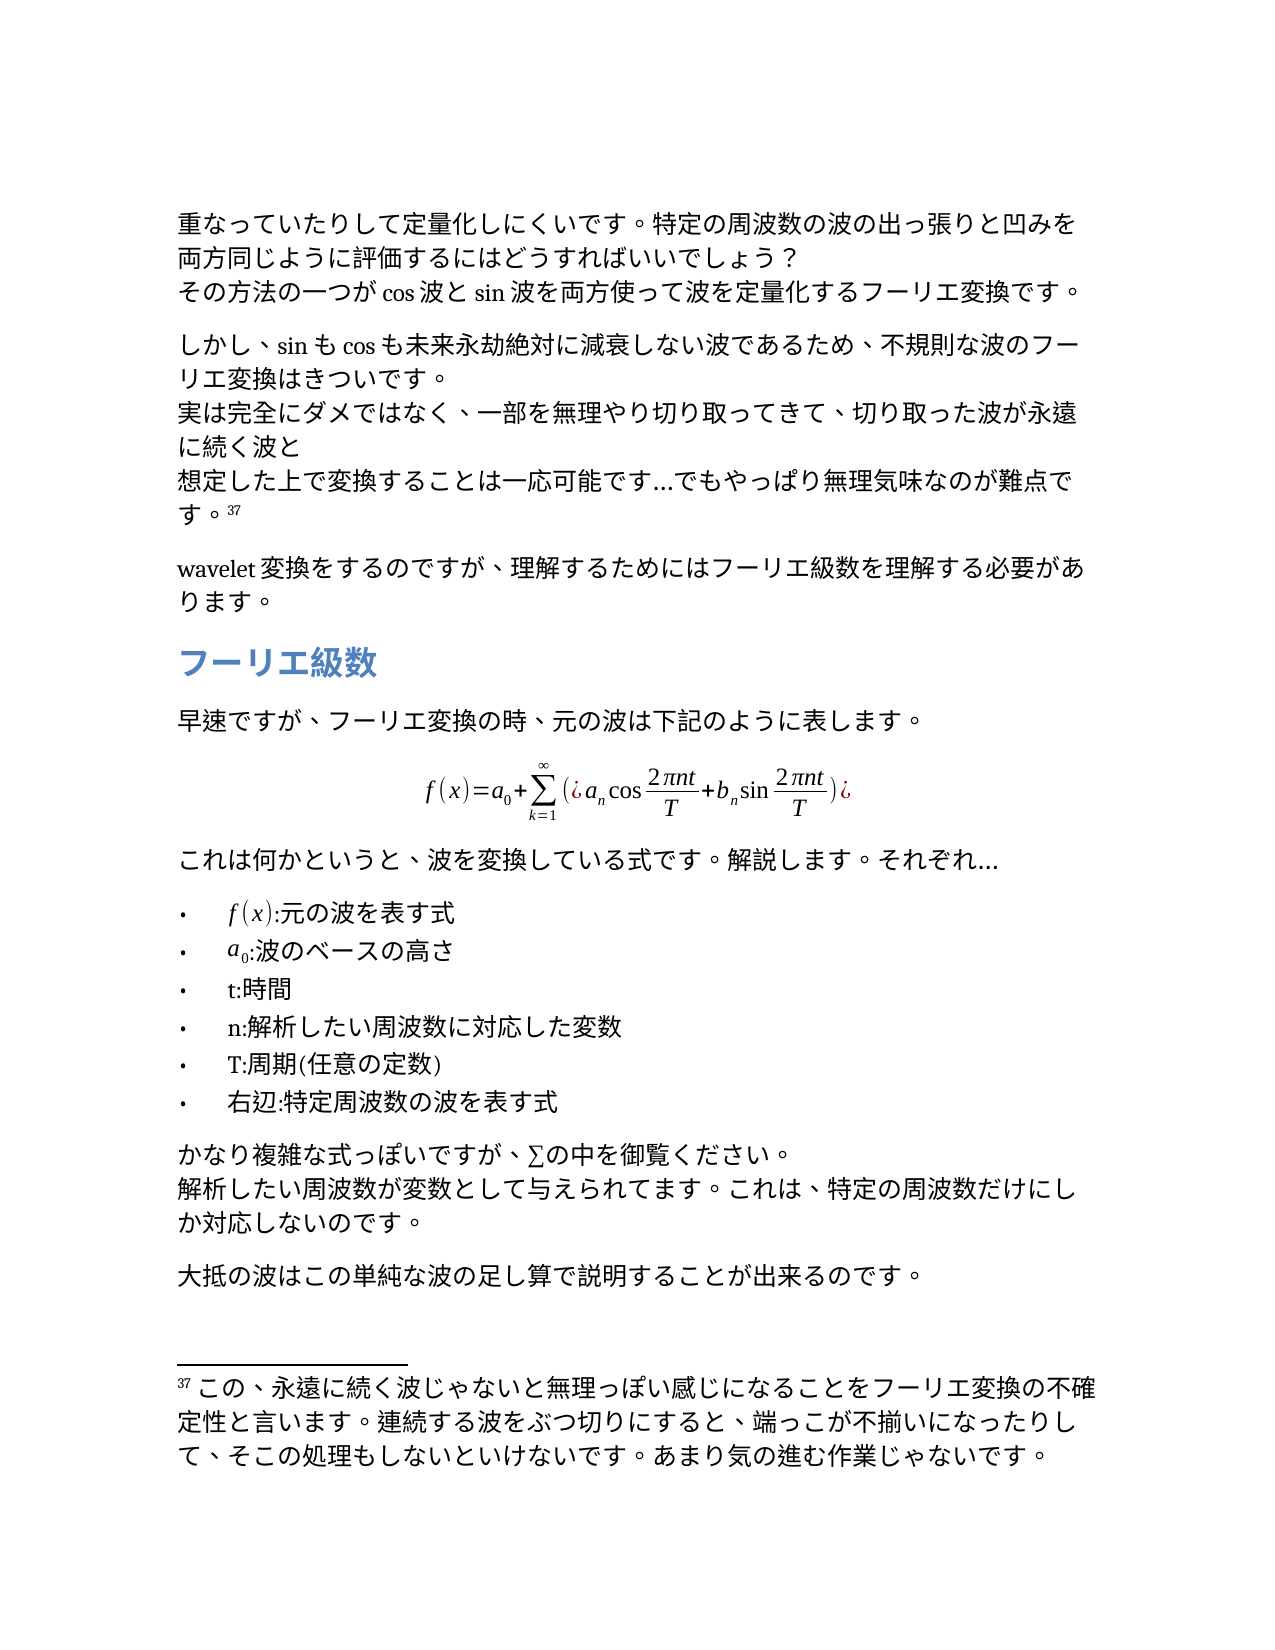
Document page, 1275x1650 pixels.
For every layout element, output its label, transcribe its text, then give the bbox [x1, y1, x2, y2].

text しかし、sinもcosも未来永劫絶対に減衰しない波であるため、不規則な波のフーリエ変換はきついです。 実は完全にダメではなく、一部を無理やり切り取ってきて、切り取った波が永遠に続く波と 想定した上で変換することは一応可能です…でもやっぱり無理気味なのが難点です。 [177, 328, 1098, 532]
list t:時間 [177, 972, 1098, 1006]
list T:周期(任意の定数) [177, 1047, 1098, 1081]
text かなり複雑な式っぽいですが、の中を御覧ください。 解析したい周波数が変数として与えられてます。これは、特定の周波数だけにしか対応しないのです。 [177, 1138, 1098, 1240]
list 右辺:特定周波数の波を表す式 [177, 1085, 1098, 1119]
list :波のベースの高さ [177, 933, 1098, 968]
text wavelet変換をするのですが、理解するためにはフーリエ級数を理解する必要があります。 [177, 551, 1098, 619]
subtitle フーリエ級数 [177, 640, 1098, 685]
text 大抵の波はこの単純な波の足し算で説明することが出来るのです。 [177, 1259, 1098, 1293]
list :元の波を表す式 [177, 896, 1098, 930]
list n:解析したい周波数に対応した変数 [177, 1009, 1098, 1043]
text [177, 207, 1098, 309]
text 早速ですが、フーリエ変換の時、元の波は下記のように表します。 [177, 704, 1098, 738]
text これは何かというと、波を変換している式です。解説します。それぞれ… [177, 843, 1098, 877]
